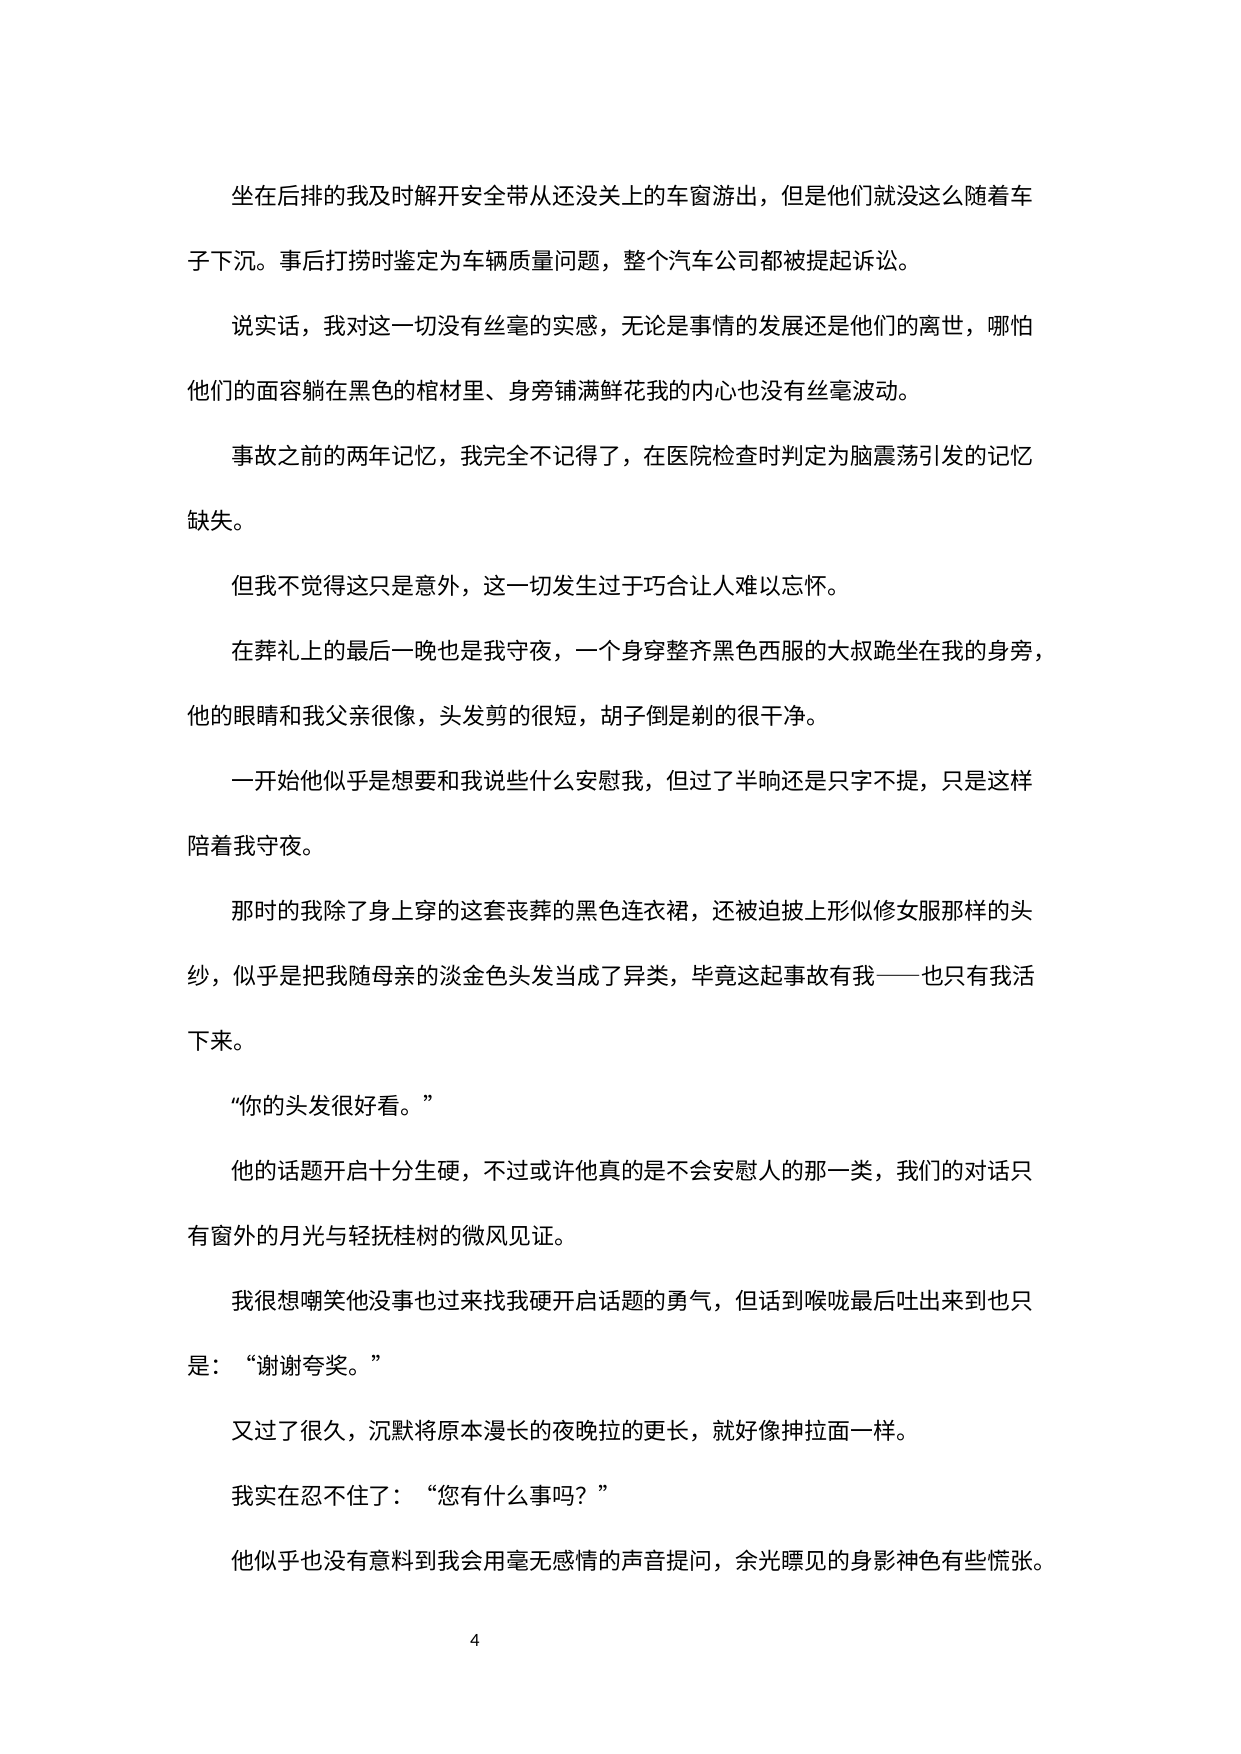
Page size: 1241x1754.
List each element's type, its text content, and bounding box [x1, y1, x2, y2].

text 我很想嘲笑他没事也过来找我硬开启话题的勇气，但话到喉咙最后吐出来到也只是：“谢谢夸奖。” [187, 1267, 1053, 1397]
text 那时的我除了身上穿的这套丧葬的黑色连衣裙，还被迫披上形似修女服那样的头纱，似乎是把我随母亲的淡金色头发当成了异类，毕竟这起事故有我——也只有我活下来。 [187, 877, 1053, 1072]
text 他似乎也没有意料到我会用毫无感情的声音提问，余光瞟见的身影神色有些慌张。 [187, 1527, 1053, 1592]
text 一开始他似乎是想要和我说些什么安慰我，但过了半晌还是只字不提，只是这样陪着我守夜。 [187, 747, 1053, 877]
text 事故之前的两年记忆，我完全不记得了，在医院检查时判定为脑震荡引发的记忆缺失。 [187, 422, 1053, 552]
text “你的头发很好看。” [187, 1072, 1053, 1137]
text 坐在后排的我及时解开安全带从还没关上的车窗游出，但是他们就没这么随着车子下沉。事后打捞时鉴定为车辆质量问题，整个汽车公司都被提起诉讼。 [187, 162, 1053, 292]
text 但我不觉得这只是意外，这一切发生过于巧合让人难以忘怀。 [187, 552, 1053, 617]
text 我实在忍不住了：“您有什么事吗？” [187, 1462, 1053, 1527]
text 又过了很久，沉默将原本漫长的夜晚拉的更长，就好像抻拉面一样。 [187, 1397, 1053, 1462]
text 说实话，我对这一切没有丝毫的实感，无论是事情的发展还是他们的离世，哪怕他们的面容躺在黑色的棺材里、身旁铺满鲜花我的内心也没有丝毫波动。 [187, 292, 1053, 422]
text 在葬礼上的最后一晚也是我守夜，一个身穿整齐黑色西服的大叔跪坐在我的身旁，他的眼睛和我父亲很像，头发剪的很短，胡子倒是剃的很干净。 [187, 617, 1053, 747]
text 他的话题开启十分生硬，不过或许他真的是不会安慰人的那一类，我们的对话只有窗外的月光与轻抚桂树的微风见证。 [187, 1137, 1053, 1267]
